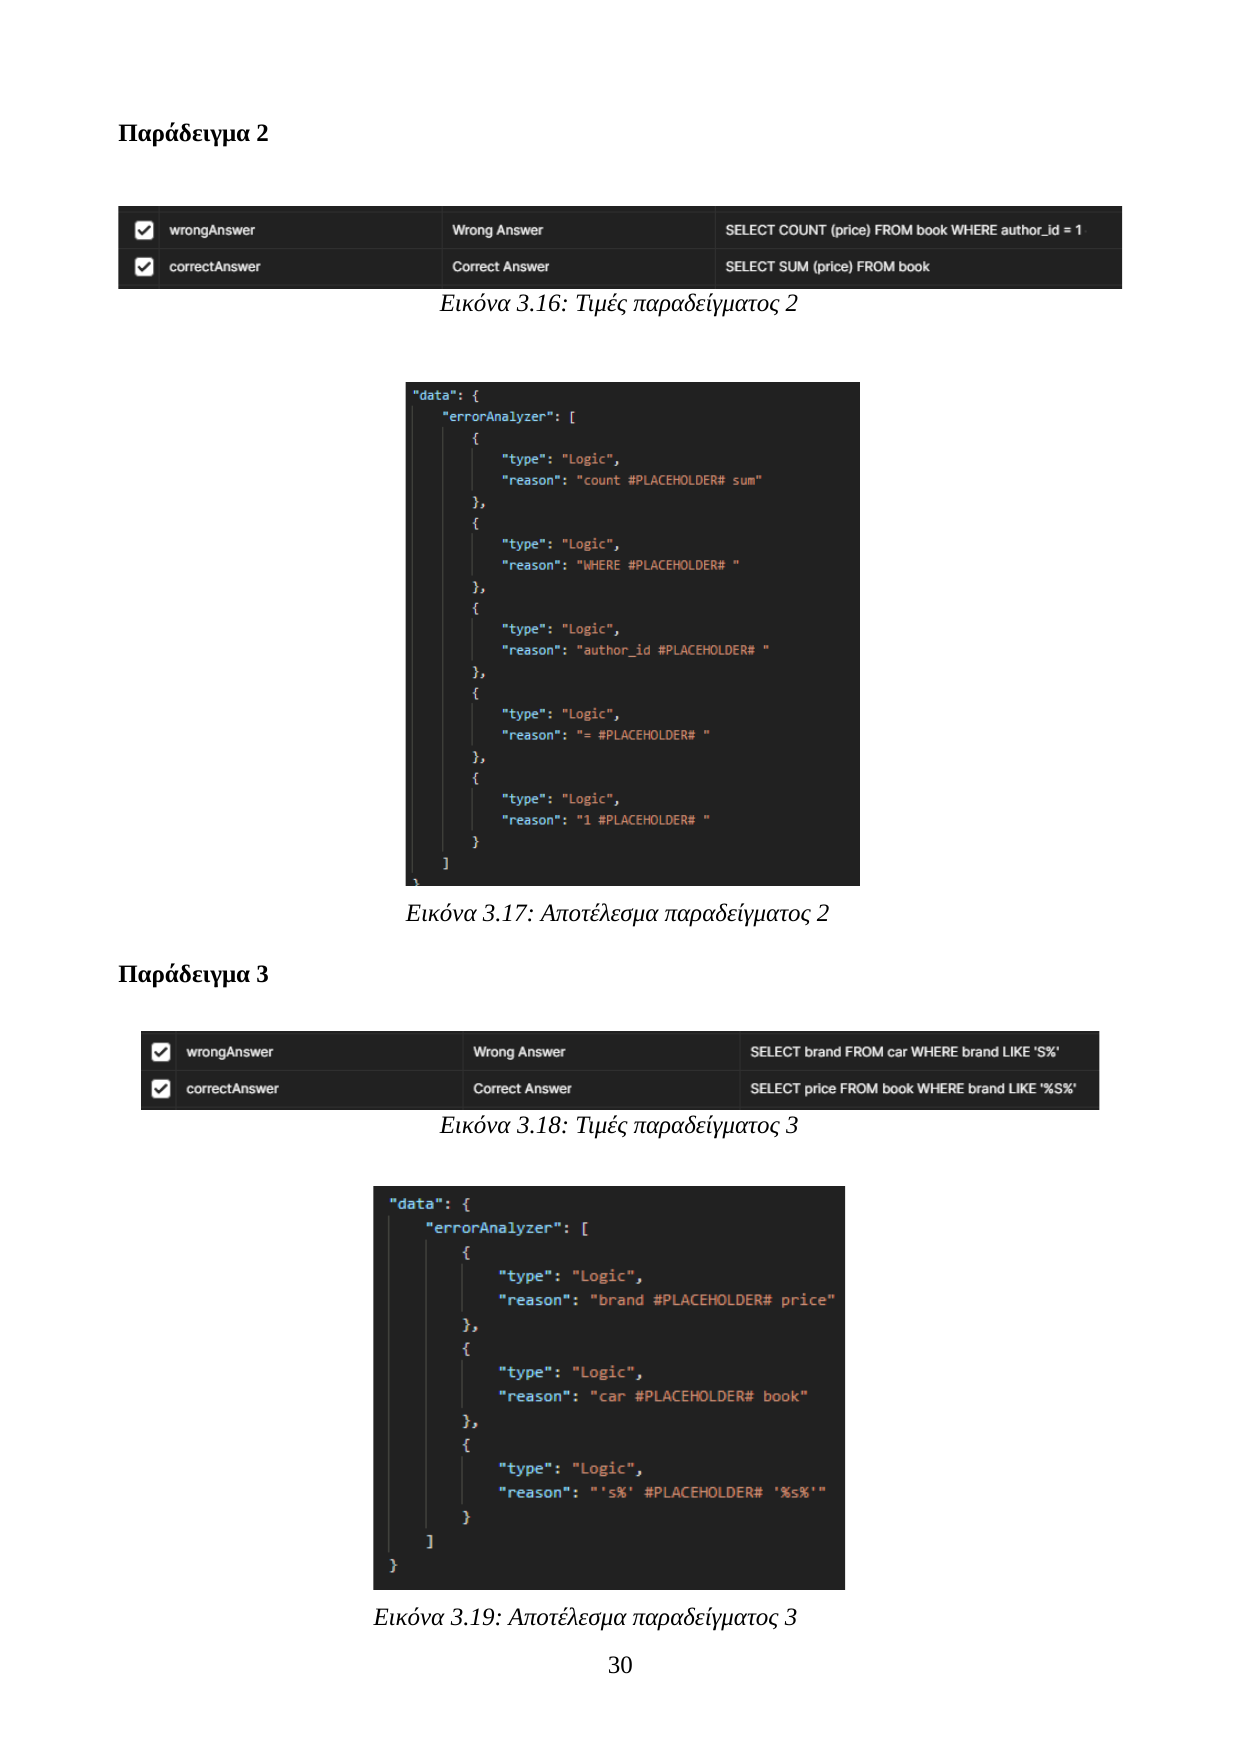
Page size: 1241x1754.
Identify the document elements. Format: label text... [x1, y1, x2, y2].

text Παράδειγμα 3 [118, 959, 1122, 988]
picture [405, 382, 860, 886]
picture [118, 206, 1123, 289]
picture [141, 1031, 1100, 1110]
text Παράδειγμα 2 [118, 118, 1122, 147]
picture [373, 1186, 846, 1590]
